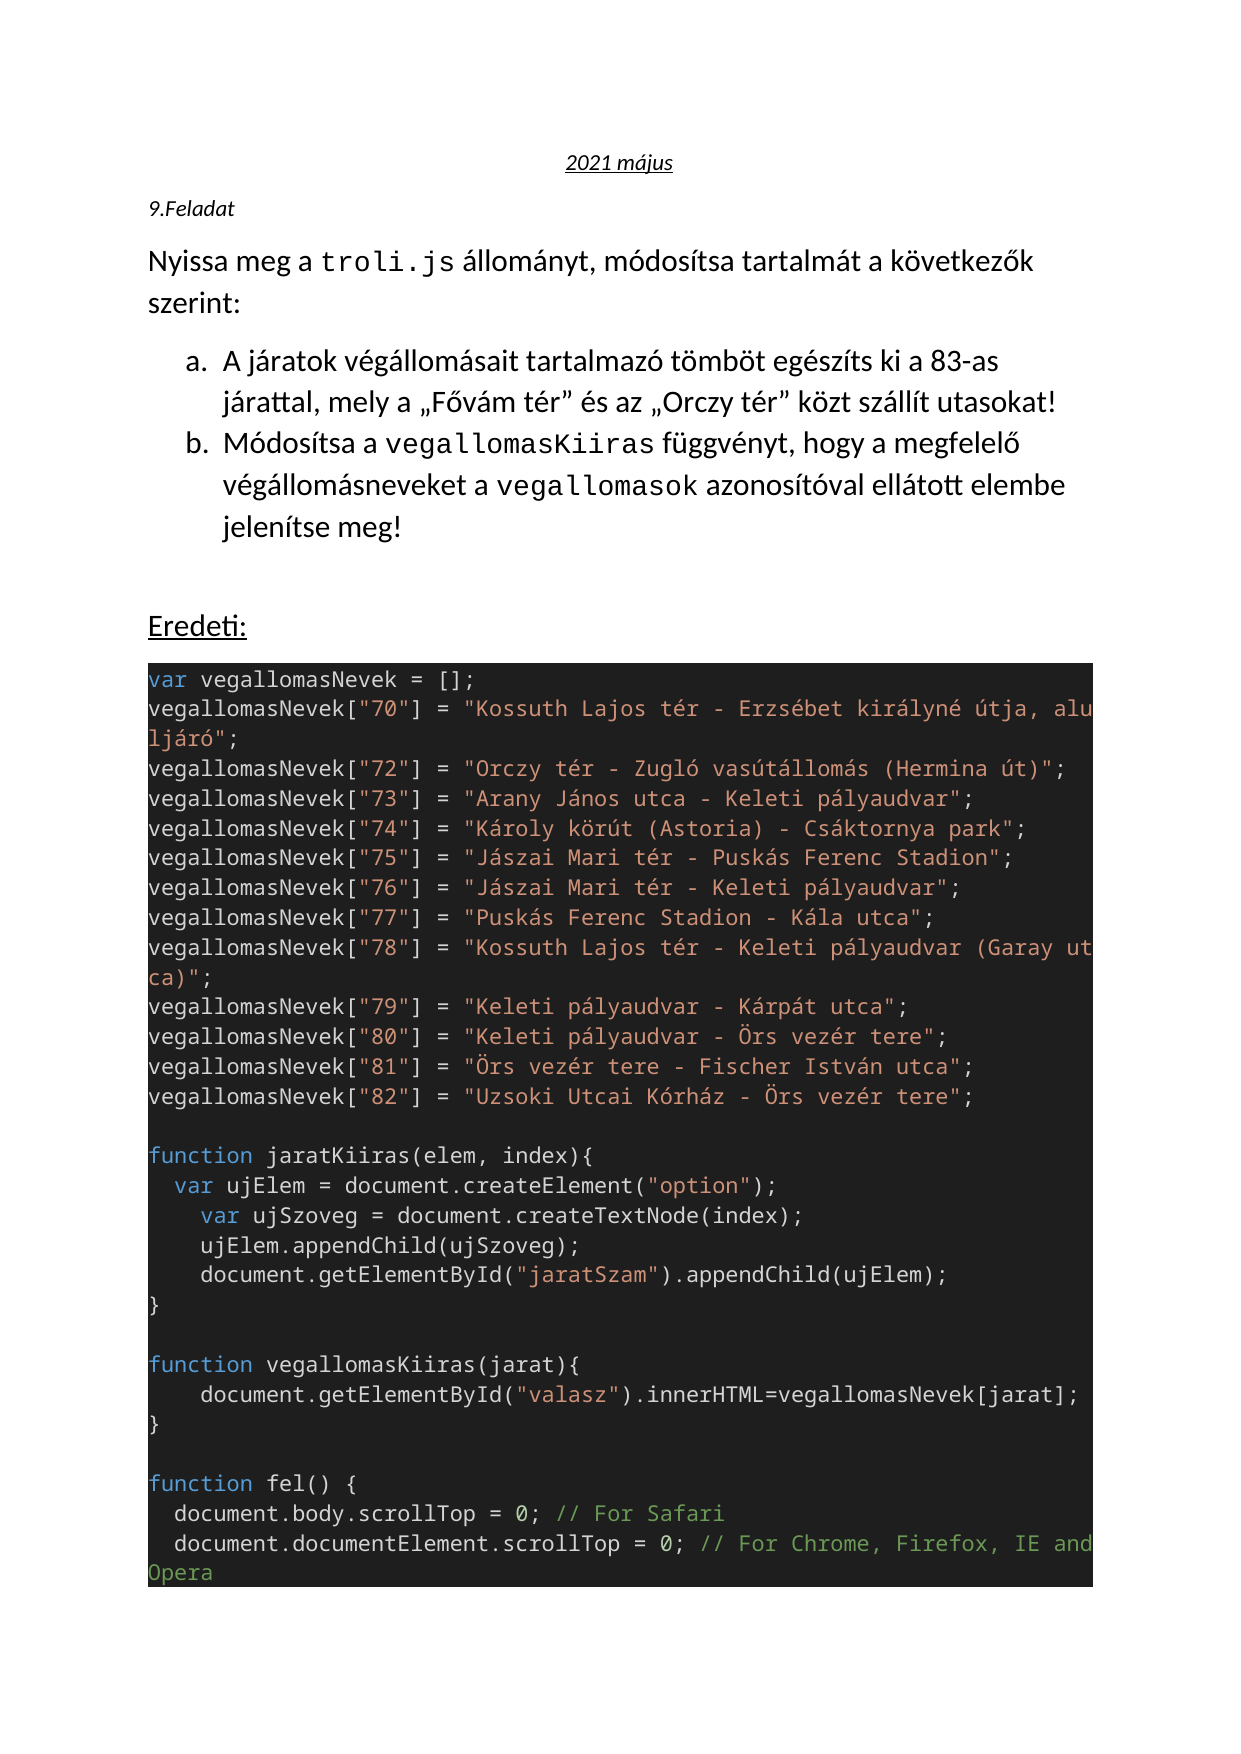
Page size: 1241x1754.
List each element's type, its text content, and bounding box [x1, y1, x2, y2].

text document.getElementById("jaratSzam").appendChild(ujElem); [148, 1259, 1093, 1289]
text var ujSzoveg = document.createTextNode(index); [148, 1200, 1093, 1229]
text Nyissa meg a troli.js állományt, módosítsa tartalmát a következők szerint: [148, 241, 1093, 321]
text vegallomasNevek["77"] = "Puskás Ferenc Stadion - Kála utca"; [148, 902, 1093, 932]
text document.body.scrollTop = 0; // For Safari [148, 1498, 1093, 1527]
text vegallomasNevek["78"] = "Kossuth Lajos tér - Keleti pályaudvar (Garay utca)"; [148, 932, 1093, 991]
text vegallomasNevek["75"] = "Jászai Mari tér - Puskás Ferenc Stadion"; [148, 842, 1093, 872]
text document.documentElement.scrollTop = 0; // For Chrome, Firefox, IE and Opera [148, 1527, 1093, 1587]
text vegallomasNevek["76"] = "Jászai Mari tér - Keleti pályaudvar"; [148, 872, 1093, 902]
text ujElem.appendChild(ujSzoveg); [148, 1229, 1093, 1259]
text vegallomasNevek["79"] = "Keleti pályaudvar - Kárpát utca"; [148, 991, 1093, 1021]
text } [148, 1408, 1093, 1438]
text vegallomasNevek["82"] = "Uzsoki Utcai Kórház - Örs vezér tere"; [148, 1081, 1093, 1110]
text vegallomasNevek["73"] = "Arany János utca - Keleti pályaudvar"; [148, 783, 1093, 812]
text } [148, 1289, 1093, 1319]
list A járatok végállomásait tartalmazó tömböt egészíts ki a 83-as járattal, mely a „Fővám tér” és az „Orczy tér” közt szállít utasokat! [185, 341, 1093, 420]
text vegallomasNevek["80"] = "Keleti pályaudvar - Örs vezér tere"; [148, 1021, 1093, 1051]
text 9.Feladat [148, 194, 1093, 222]
text Eredeti: [148, 606, 1093, 644]
text function jaratKiiras(elem, index){ [148, 1140, 1093, 1170]
text 2021 május [148, 148, 1093, 176]
text var vegallomasNevek = []; [148, 663, 1093, 693]
text vegallomasNevek["72"] = "Orczy tér - Zugló vasútállomás (Hermina út)"; [148, 753, 1093, 783]
text vegallomasNevek["81"] = "Örs vezér tere - Fischer István utca"; [148, 1051, 1093, 1081]
text var ujElem = document.createElement("option"); [148, 1170, 1093, 1200]
text function vegallomasKiiras(jarat){ [148, 1349, 1093, 1378]
text vegallomasNevek["74"] = "Károly körút (Astoria) - Csáktornya park"; [148, 812, 1093, 842]
text vegallomasNevek["70"] = "Kossuth Lajos tér - Erzsébet királyné útja, aluljáró"; [148, 693, 1093, 753]
text function fel() { [148, 1468, 1093, 1498]
list Módosítsa a vegallomasKiiras függvényt, hogy a megfelelő végállomásneveket a vegallomasok azonosítóval ellátott elembe jelenítse meg! [185, 423, 1093, 545]
text document.getElementById("valasz").innerHTML=vegallomasNevek[jarat]; [148, 1378, 1093, 1408]
